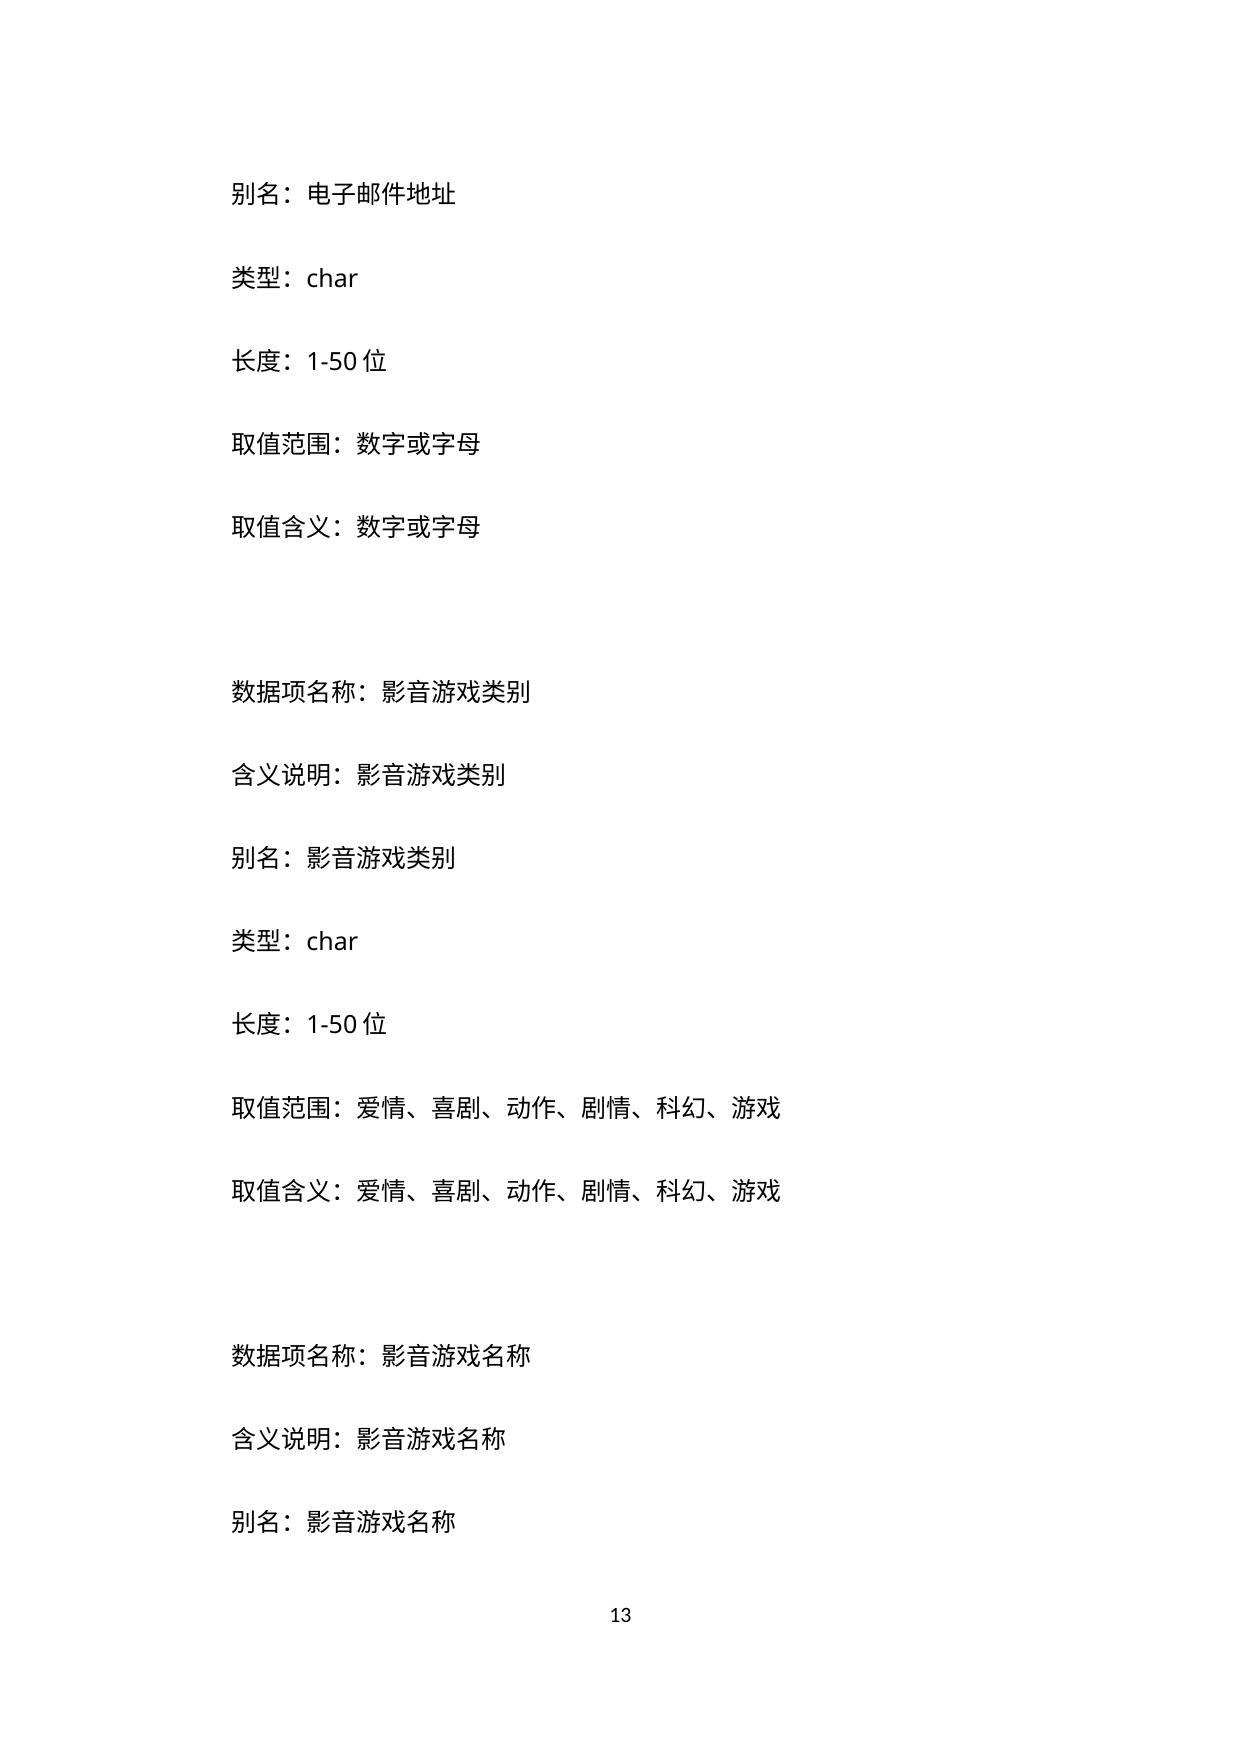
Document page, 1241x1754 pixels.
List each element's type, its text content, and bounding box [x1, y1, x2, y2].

text 类型：char [231, 244, 1053, 309]
text 别名：影音游戏类别 [231, 824, 1053, 889]
text 含义说明：影音游戏类别 [231, 741, 1053, 806]
text 取值范围：爱情、喜剧、动作、剧情、科幻、游戏 [231, 1074, 1053, 1139]
text 别名：电子邮件地址 [231, 161, 1053, 226]
text 取值含义：数字或字母 [231, 493, 1053, 558]
text 类型：char [231, 907, 1053, 972]
text 数据项名称：影音游戏类别 [231, 658, 1053, 723]
text 数据项名称：影音游戏名称 [231, 1322, 1053, 1387]
text 含义说明：影音游戏名称 [231, 1405, 1053, 1470]
text 取值范围：数字或字母 [231, 410, 1053, 475]
text 长度：1-50位 [231, 327, 1053, 392]
text 取值含义：爱情、喜剧、动作、剧情、科幻、游戏 [231, 1157, 1053, 1222]
text 别名：影音游戏名称 [231, 1488, 1053, 1553]
text 长度：1-50位 [231, 991, 1053, 1056]
